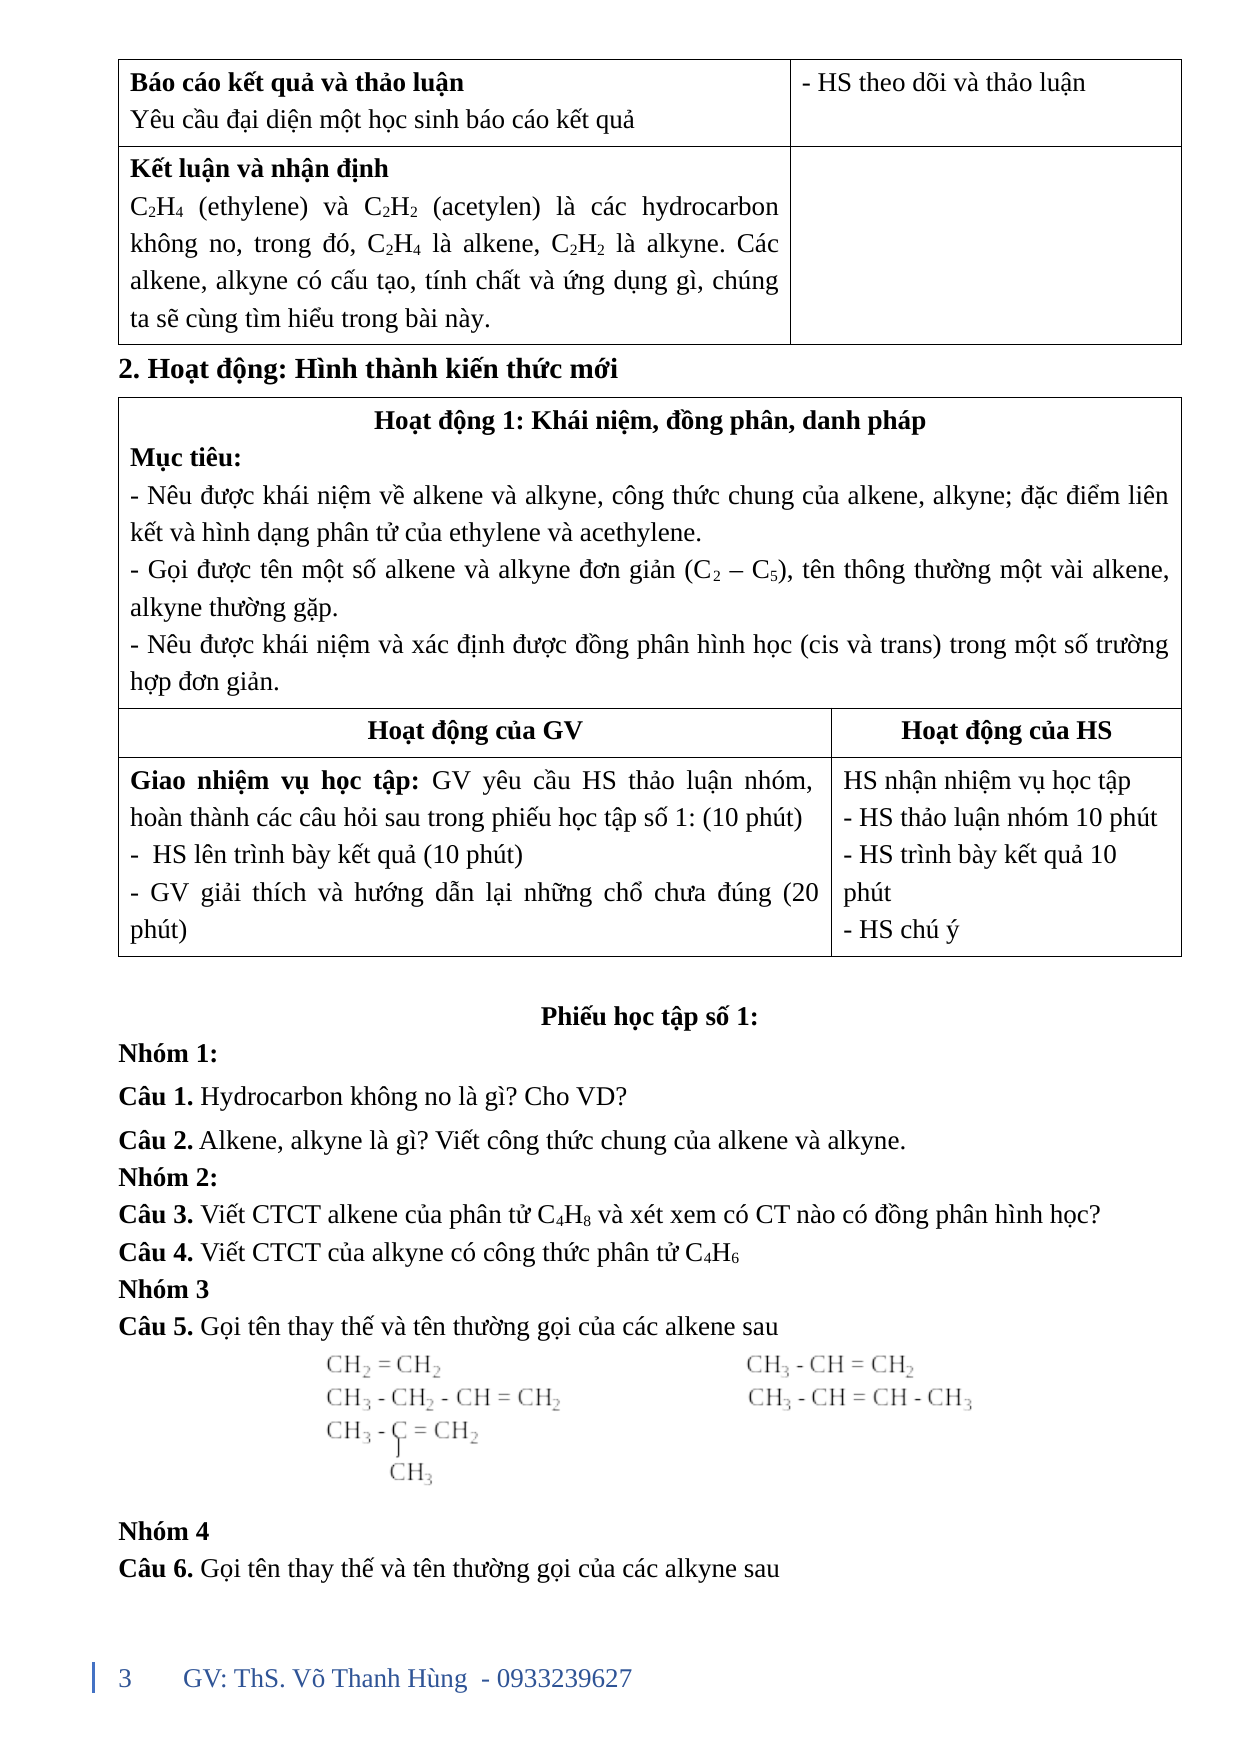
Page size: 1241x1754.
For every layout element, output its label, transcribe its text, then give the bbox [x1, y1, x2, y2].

table_cell [791, 147, 1181, 344]
text Nhóm 2: [118, 1161, 1181, 1192]
text Câu 3. Viết CTCT alkene của phân tử C4H8 và xét xem có CT nào có đồng phân hình học? [118, 1198, 1181, 1229]
text Câu 1. Hydrocarbon không no là gì? Cho VD? [118, 1081, 1181, 1112]
text 2. Hoạt động: Hình thành kiến thức mới [118, 351, 1181, 384]
table_cell Giao nhiệm vụ học tập: GV yêu cầu HS thảo luận nhóm, hoàn thành các câu hỏi sau trong phiếu học tập số 1: (10 phút) - HS lên trình bày kết quả (10 phút) - GV giải thích và hướng dẫn lại những chổ chưa đúng (20 phút) [119, 758, 831, 956]
table_cell Báo cáo kết quả và thảo luận Yêu cầu đại diện một học sinh báo cáo kết quả [119, 60, 790, 146]
text Phiếu học tập số 1: [118, 1000, 1181, 1031]
text Câu 5. Gọi tên thay thế và tên thường gọi của các alkene sau [118, 1310, 1181, 1341]
table_header Hoạt động 1: Khái niệm, đồng phân, danh pháp Mục tiêu: - Nêu được khái niệm về alkene và alkyne, công thức chung của alkene, alkyne; đặc điểm liên kết và hình dạng phân tử của ethylene và acethylene. - Gọi được tên một số alkene và alkyne đơn giản (C2 – C5), tên thông thường một vài alkene, alkyne thường gặp. - Nêu được khái niệm và xác định được đồng phân hình học (cis và trans) trong một số trường hợp đơn giản. [119, 398, 1181, 707]
table_cell HS nhận nhiệm vụ học tập - HS thảo luận nhóm 10 phút - HS trình bày kết quả 10 phút - HS chú ý [832, 758, 1181, 956]
text Nhóm 4 [118, 1515, 1181, 1546]
table_cell Hoạt động của GV [119, 709, 831, 757]
text Nhóm 3 [118, 1273, 1181, 1304]
text Câu 2. Alkene, alkyne là gì? Viết công thức chung của alkene và alkyne. [118, 1124, 1181, 1155]
text Nhóm 1: [118, 1037, 1181, 1068]
table_cell Kết luận và nhận định C2H4 (ethylene) và C2H2 (acetylen) là các hydrocarbon không no, trong đó, C2H4 là alkene, C2H2 là alkyne. Các alkene, alkyne có cấu tạo, tính chất và ứng dụng gì, chúng ta sẽ cùng tìm hiểu trong bài này. [119, 147, 790, 344]
table_cell Hoạt động của HS [832, 709, 1181, 757]
table_cell - HS theo dõi và thảo luận [791, 60, 1181, 146]
text Câu 6. Gọi tên thay thế và tên thường gọi của các alkyne sau [118, 1552, 1181, 1583]
text Câu 4. Viết CTCT của alkyne có công thức phân tử C4H6 [118, 1236, 1181, 1267]
